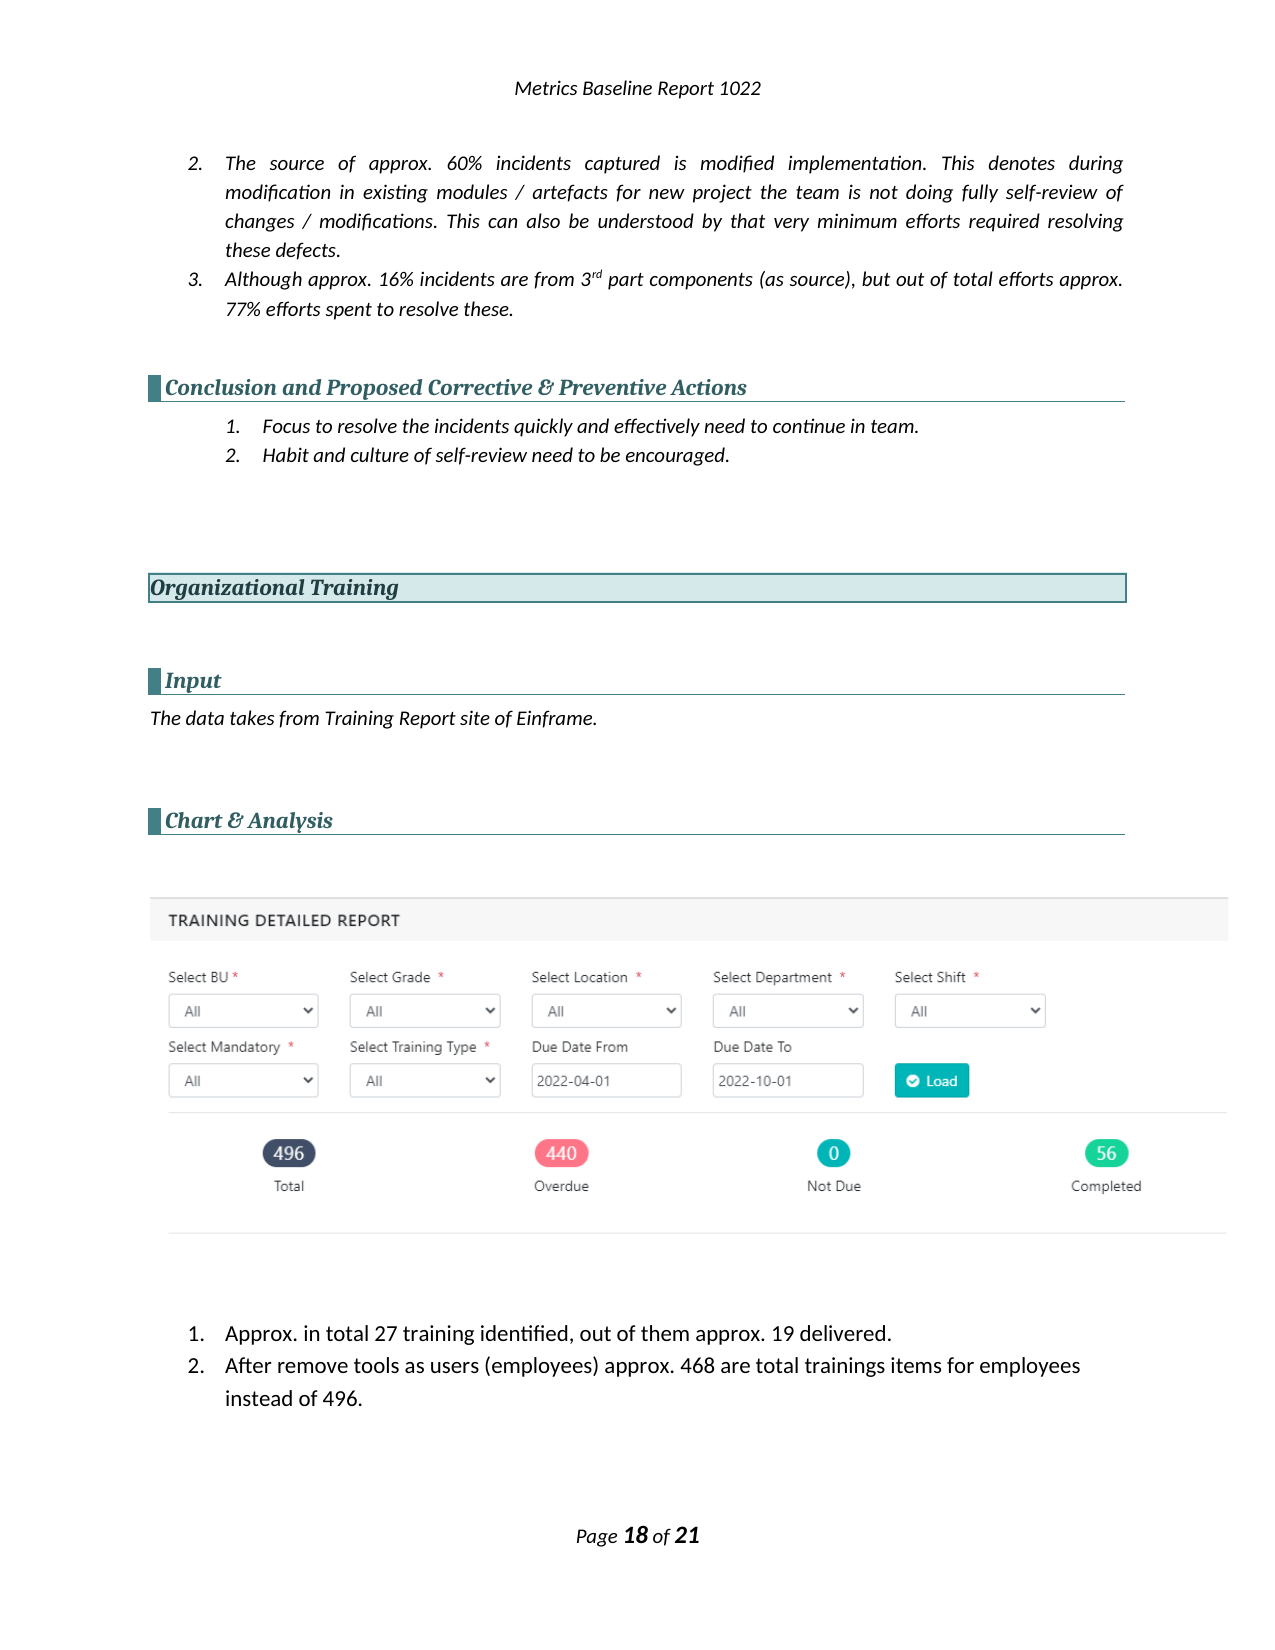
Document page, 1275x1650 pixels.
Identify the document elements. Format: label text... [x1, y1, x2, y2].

text The data takes from Training Report site of Einframe. [150, 706, 1125, 731]
list After remove tools as users (employees) approx. 468 are total trainings items for employees instead of 496. [187, 1352, 1125, 1412]
list Focus to resolve the incidents quickly and effectively need to continue in team. [225, 413, 1125, 438]
subtitle Conclusion and Proposed Corrective & Preventive Actions [161, 375, 1125, 401]
subtitle Input [161, 668, 1125, 694]
subtitle Chart & Analysis [161, 808, 1125, 834]
picture [150, 897, 1229, 1243]
list Although approx. 16% incidents are from 3rd part components (as source), but out of total efforts approx. 77% efforts spent to resolve these. [187, 267, 1125, 321]
list Habit and culture of self-review need to be encouraged. [225, 442, 1125, 467]
list Approx. in total 27 training identified, out of them approx. 19 delivered. [187, 1319, 1125, 1347]
list The source of approx. 60% incidents captured is modified implementation. This denotes during modification in existing modules / artefacts for new project the team is not doing fully self-review of changes / modifications. This can also be understood by that very minimum efforts required resolving these defects. [187, 150, 1125, 263]
subtitle Organizational Training [150, 575, 1125, 601]
